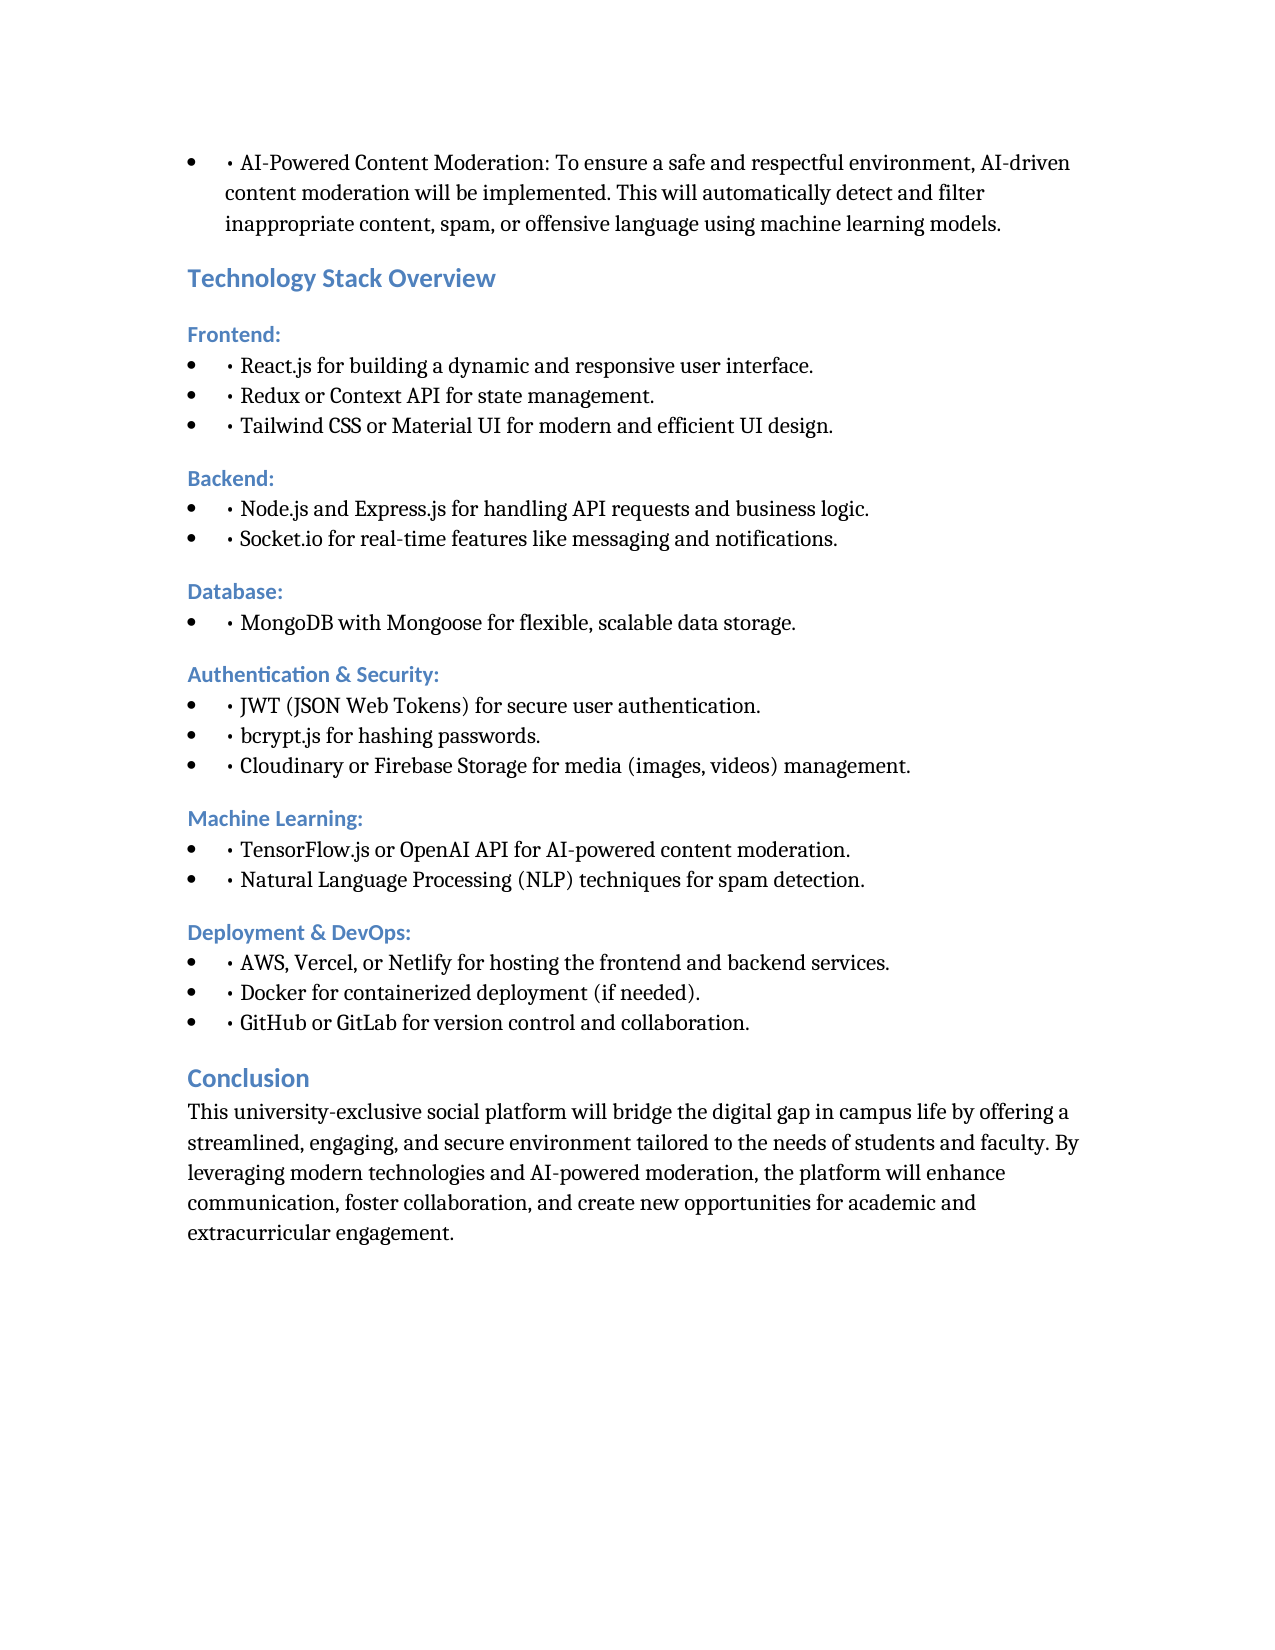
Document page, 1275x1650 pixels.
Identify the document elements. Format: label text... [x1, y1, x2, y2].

subtitle Database: [187, 577, 1087, 605]
list • MongoDB with Mongoose for flexible, scalable data storage. [187, 609, 1087, 636]
text This university-exclusive social platform will bridge the digital gap in campus life by offering a streamlined, engaging, and secure environment tailored to the needs of students and faculty. By leveraging modern technologies and AI-powered moderation, the platform will enhance communication, foster collaboration, and create new opportunities for academic and extracurricular engagement. [187, 1099, 1087, 1246]
subtitle Technology Stack Overview [187, 261, 1087, 294]
list • Docker for containerized deployment (if needed). [187, 980, 1087, 1006]
list • Tailwind CSS or Material UI for modern and efficient UI design. [187, 413, 1087, 439]
list • Natural Language Processing (NLP) techniques for spam detection. [187, 867, 1087, 893]
list • AI-Powered Content Moderation: To ensure a safe and respectful environment, AI-driven content moderation will be implemented. This will automatically detect and filter inappropriate content, spam, or offensive language using machine learning models. [187, 150, 1087, 237]
list • Node.js and Express.js for handling API requests and business logic. [187, 496, 1087, 522]
list • bcrypt.js for hashing passwords. [187, 723, 1087, 749]
list • Redux or Context API for state management. [187, 383, 1087, 409]
list • JWT (JSON Web Tokens) for secure user authentication. [187, 693, 1087, 719]
list • Cloudinary or Firebase Storage for media (images, videos) management. [187, 753, 1087, 779]
list • TensorFlow.js or OpenAI API for AI-powered content moderation. [187, 836, 1087, 863]
subtitle Authentication & Security: [187, 661, 1087, 688]
subtitle Backend: [187, 464, 1087, 492]
list • React.js for building a dynamic and responsive user interface. [187, 352, 1087, 379]
list • GitHub or GitLab for version control and collaboration. [187, 1010, 1087, 1037]
subtitle Deployment & DevOps: [187, 918, 1087, 946]
list • AWS, Vercel, or Netlify for hosting the frontend and backend services. [187, 950, 1087, 976]
subtitle Frontend: [187, 320, 1087, 348]
subtitle Conclusion [187, 1061, 1087, 1094]
subtitle Machine Learning: [187, 804, 1087, 832]
list • Socket.io for real-time features like messaging and notifications. [187, 526, 1087, 553]
